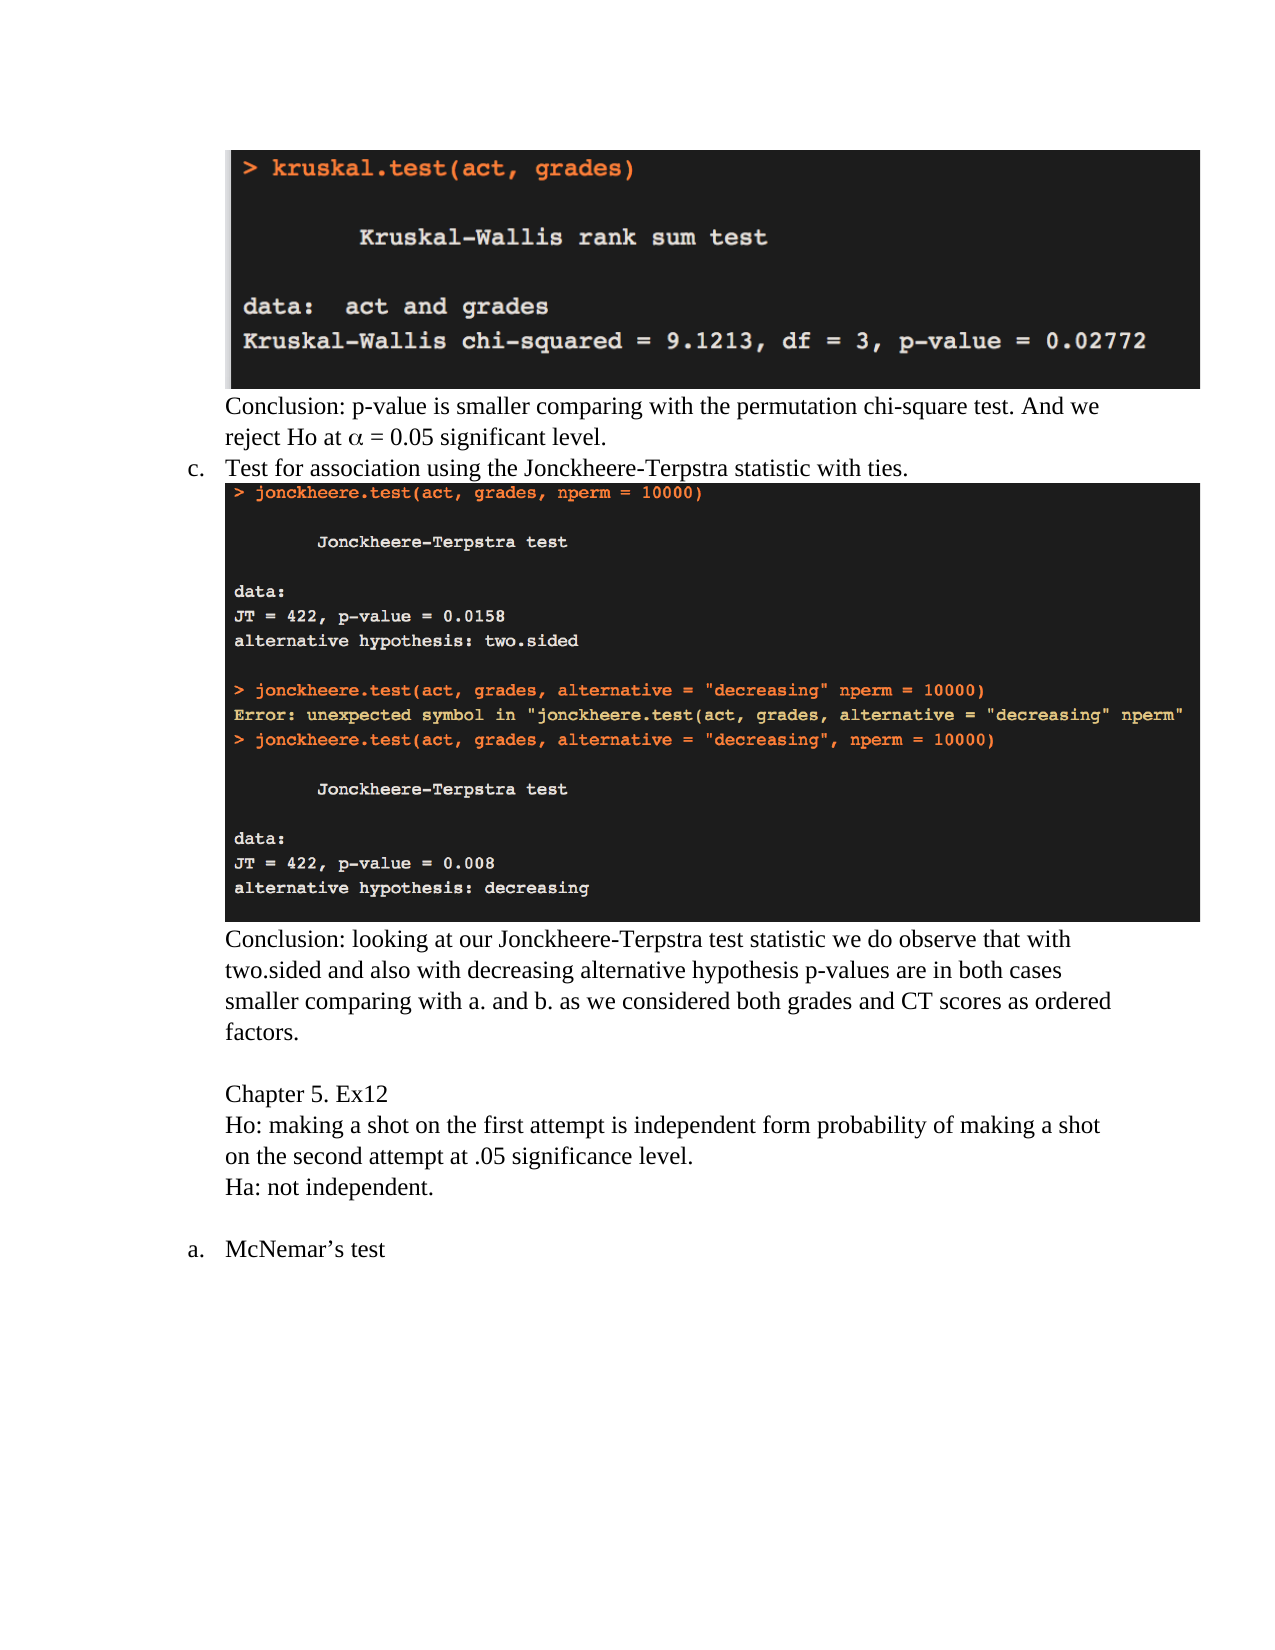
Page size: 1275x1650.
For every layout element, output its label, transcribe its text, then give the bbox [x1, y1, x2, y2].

list Conclusion: looking at our Jonckheere-Terpstra test statistic we do observe that with two.sided and also with decreasing alternative hypothesis p-values are in both cases smaller comparing with a. and b. as we considered both grades and CT scores as ordered factors. [225, 924, 1125, 1046]
list Ha: not independent. [225, 1172, 1125, 1201]
picture [225, 483, 1200, 922]
list Test for association using the Jonckheere-Terpstra statistic with ties. [187, 453, 1125, 482]
list Conclusion: p-value is smaller comparing with the permutation chi-square test. And we reject Ho at = 0.05 significant level. [225, 391, 1125, 451]
picture [225, 150, 1200, 389]
list Chapter 5. Ex12 [225, 1079, 1125, 1108]
list McNemar’s test [187, 1234, 1125, 1263]
list Ho: making a shot on the first attempt is independent form probability of making a shot on the second attempt at .05 significance level. [225, 1110, 1125, 1170]
